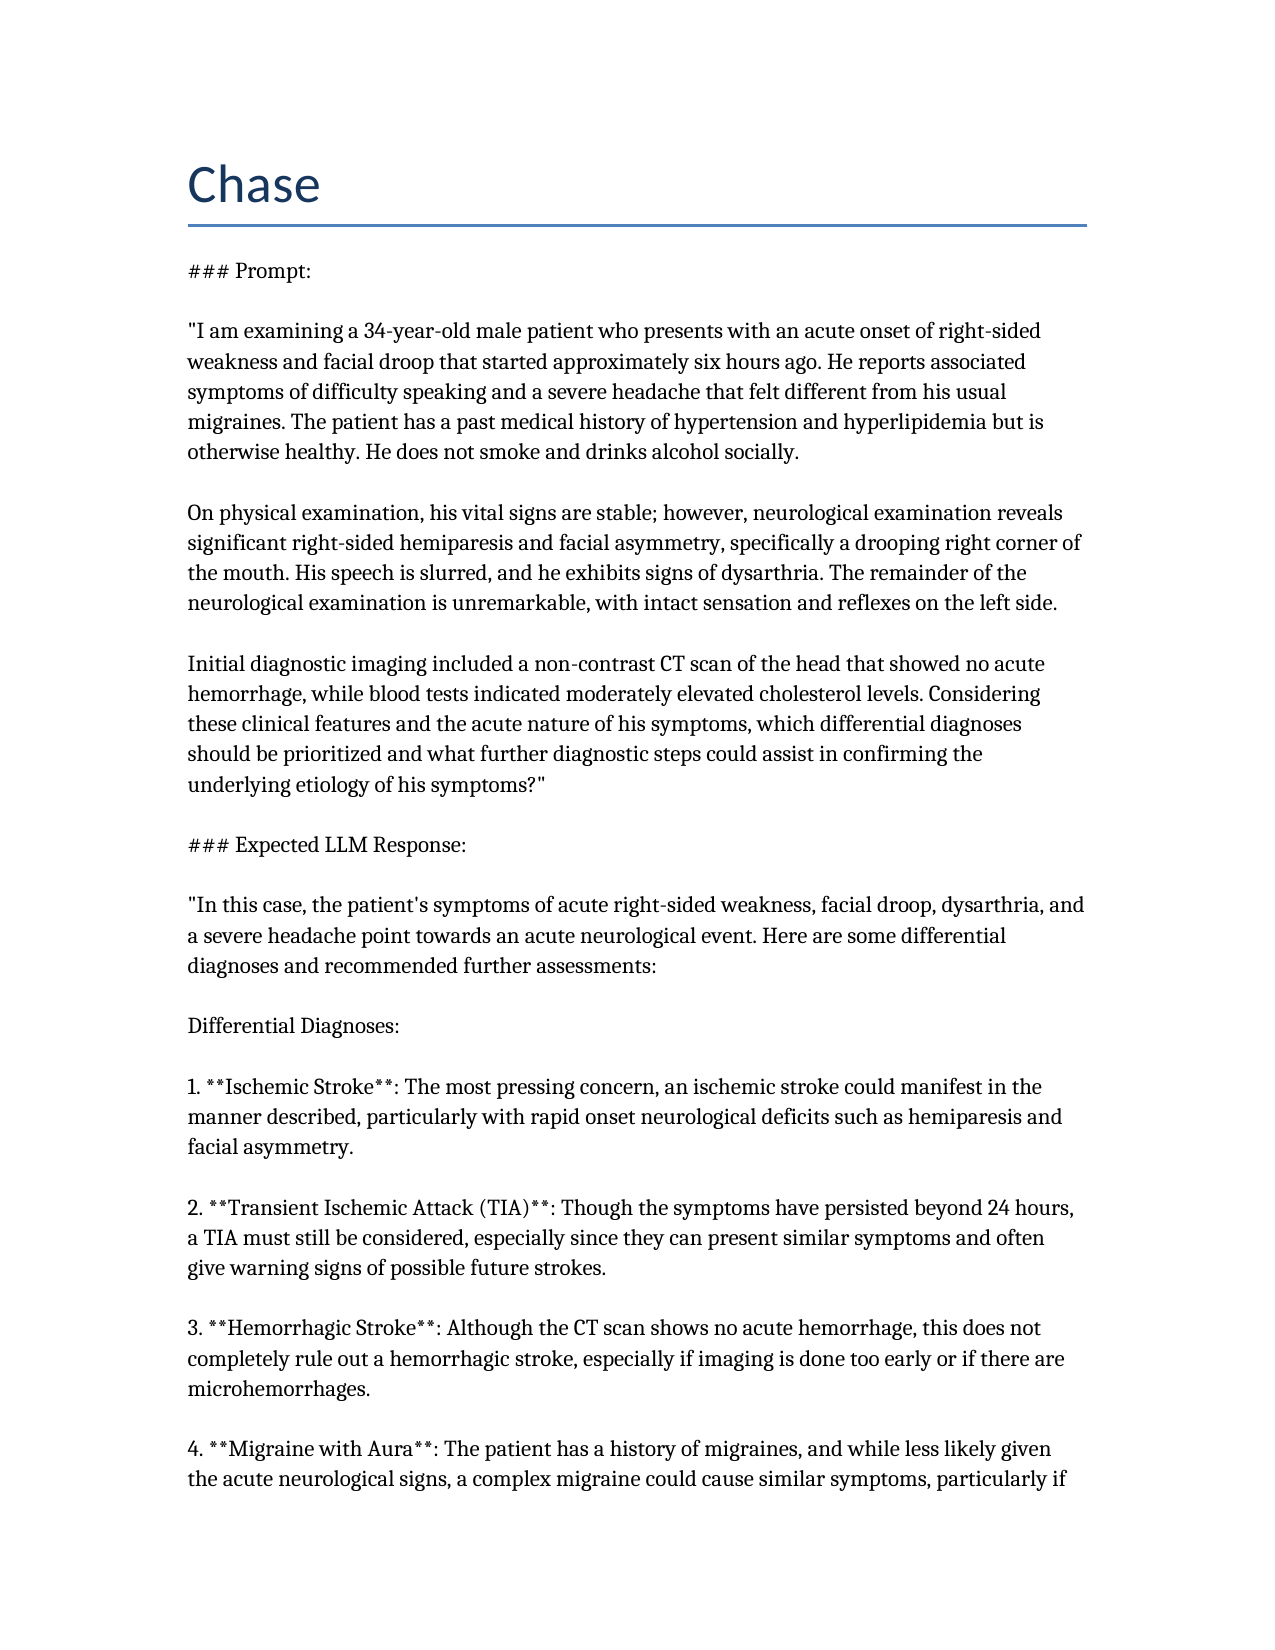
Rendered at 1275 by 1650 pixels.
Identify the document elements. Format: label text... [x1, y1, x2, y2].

title Chase [187, 150, 1087, 227]
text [187, 258, 1087, 1492]
